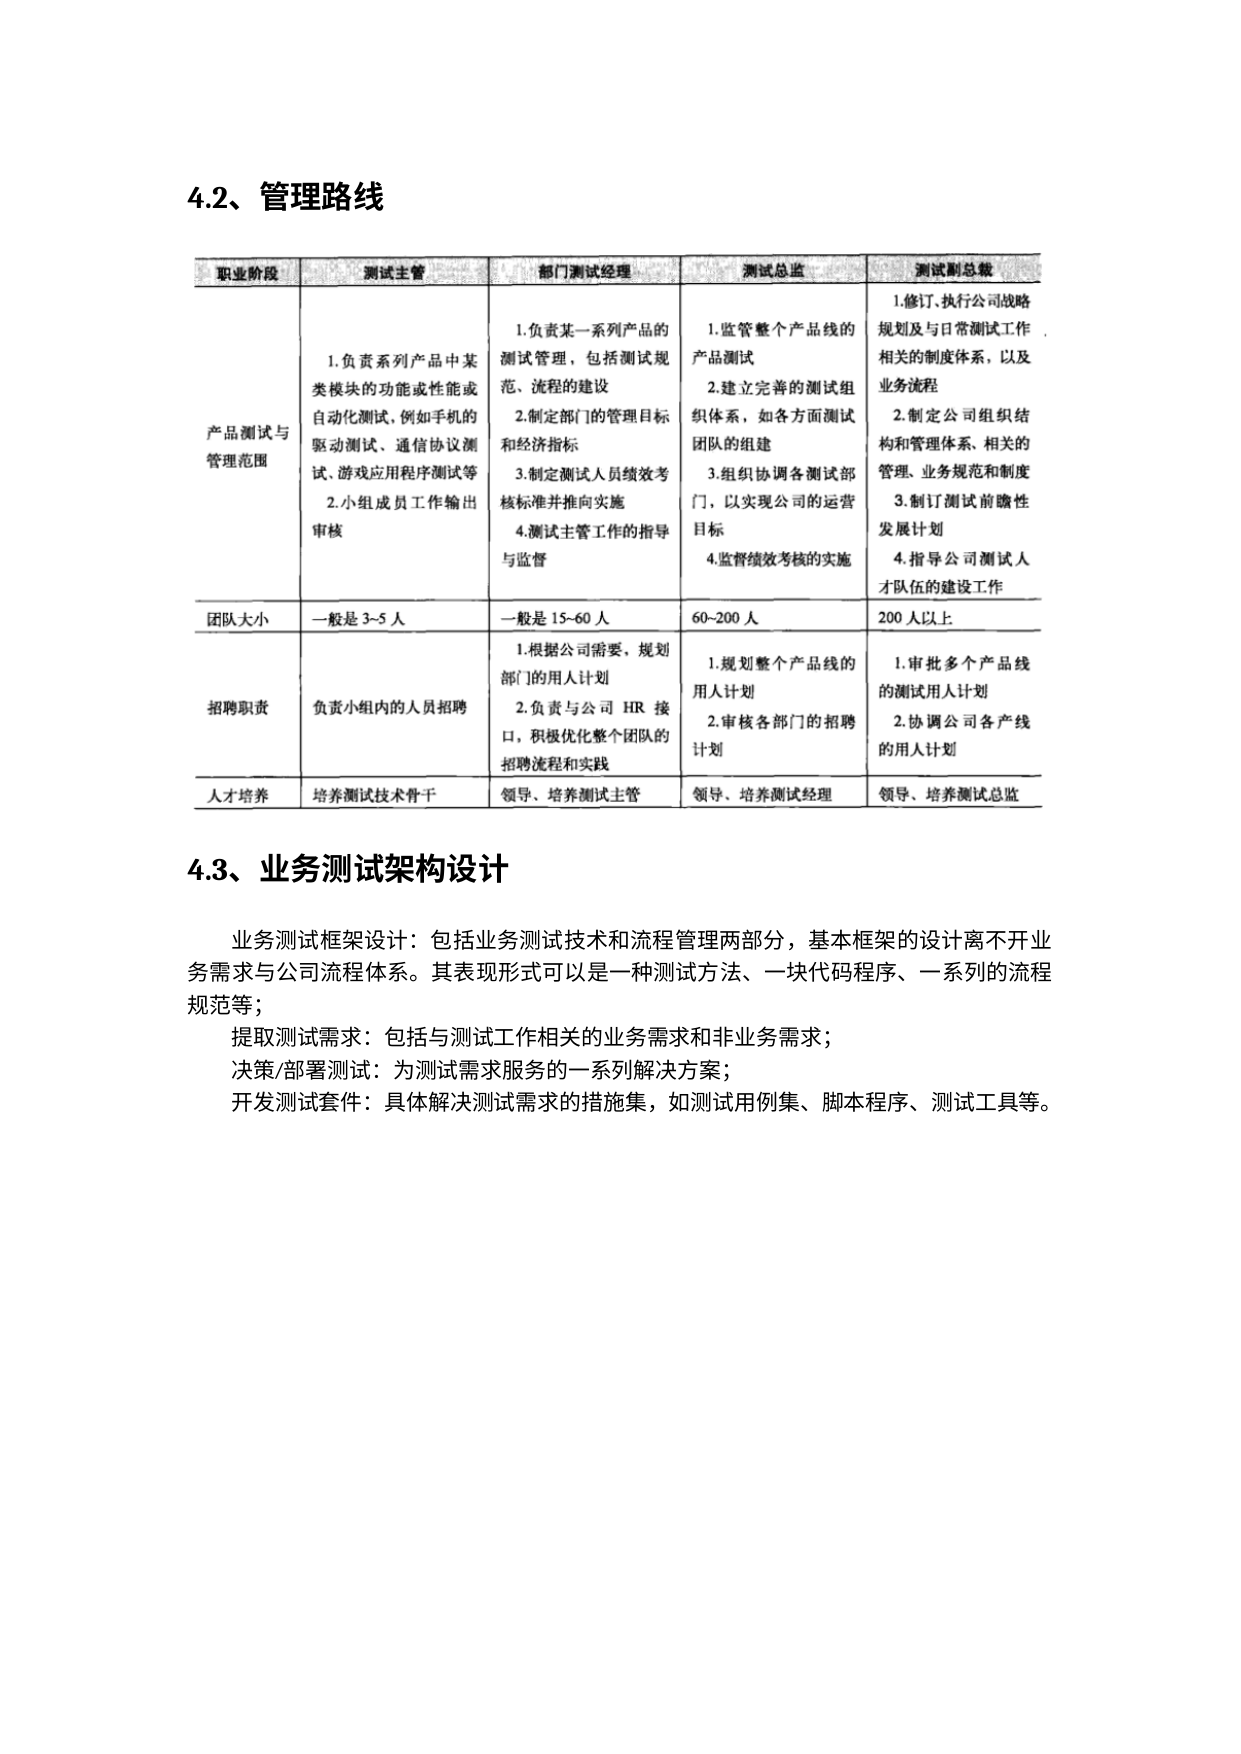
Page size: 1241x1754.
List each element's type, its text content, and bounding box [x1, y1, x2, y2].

subtitle 4.2、管理路线 [187, 162, 1053, 227]
picture [187, 249, 1053, 812]
text 业务测试框架设计：包括业务测试技术和流程管理两部分，基本框架的设计离不开业务需求与公司流程体系。其表现形式可以是一种测试方法、一块代码程序、一系列的流程规范等； [187, 922, 1053, 1020]
subtitle 4.3、业务测试架构设计 [187, 834, 1053, 899]
text 开发测试套件：具体解决测试需求的措施集，如测试用例集、脚本程序、测试工具等。 [187, 1085, 1053, 1117]
text 决策/部署测试：为测试需求服务的一系列解决方案； [187, 1052, 1053, 1085]
text 提取测试需求：包括与测试工作相关的业务需求和非业务需求； [187, 1020, 1053, 1052]
